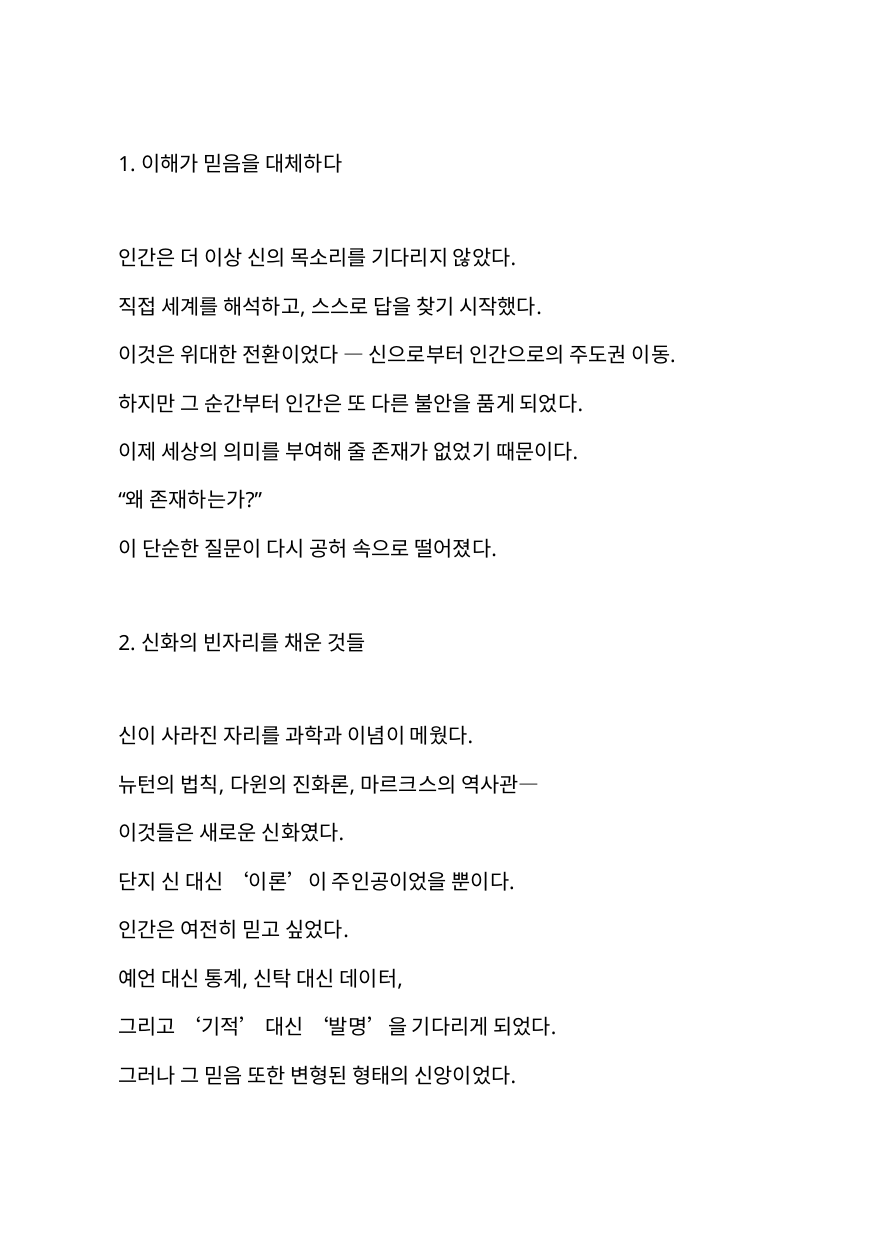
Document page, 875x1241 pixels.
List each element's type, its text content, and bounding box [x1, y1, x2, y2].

text 이제 세상의 의미를 부여해 줄 존재가 없었기 때문이다. [118, 435, 756, 466]
text “왜 존재하는가?” [118, 484, 756, 514]
text 단지 신 대신 ‘이론’이 주인공이었을 뿐이다. [118, 865, 756, 895]
text 2. 신화의 빈자리를 채운 것들 [118, 626, 756, 656]
text 그러나 그 믿음 또한 변형된 형태의 신앙이었다. [118, 1059, 756, 1089]
text 이 단순한 질문이 다시 공허 속으로 떨어졌다. [118, 532, 756, 562]
text 인간은 여전히 믿고 싶었다. [118, 913, 756, 944]
text 1. 이해가 믿음을 대체하다 [118, 148, 756, 178]
text 이것은 위대한 전환이었다 — 신으로부터 인간으로의 주도권 이동. [118, 338, 756, 369]
text 이것들은 새로운 신화였다. [118, 817, 756, 847]
text 신이 사라진 자리를 과학과 이념이 메웠다. [118, 720, 756, 750]
text 인간은 더 이상 신의 목소리를 기다리지 않았다. [118, 241, 756, 272]
text 뉴턴의 법칙, 다윈의 진화론, 마르크스의 역사관— [118, 768, 756, 798]
text 직접 세계를 해석하고, 스스로 답을 찾기 시작했다. [118, 290, 756, 320]
text 하지만 그 순간부터 인간은 또 다른 불안을 품게 되었다. [118, 387, 756, 417]
text 예언 대신 통계, 신탁 대신 데이터, [118, 962, 756, 992]
text 그리고 ‘기적’ 대신 ‘발명’을 기다리게 되었다. [118, 1010, 756, 1041]
